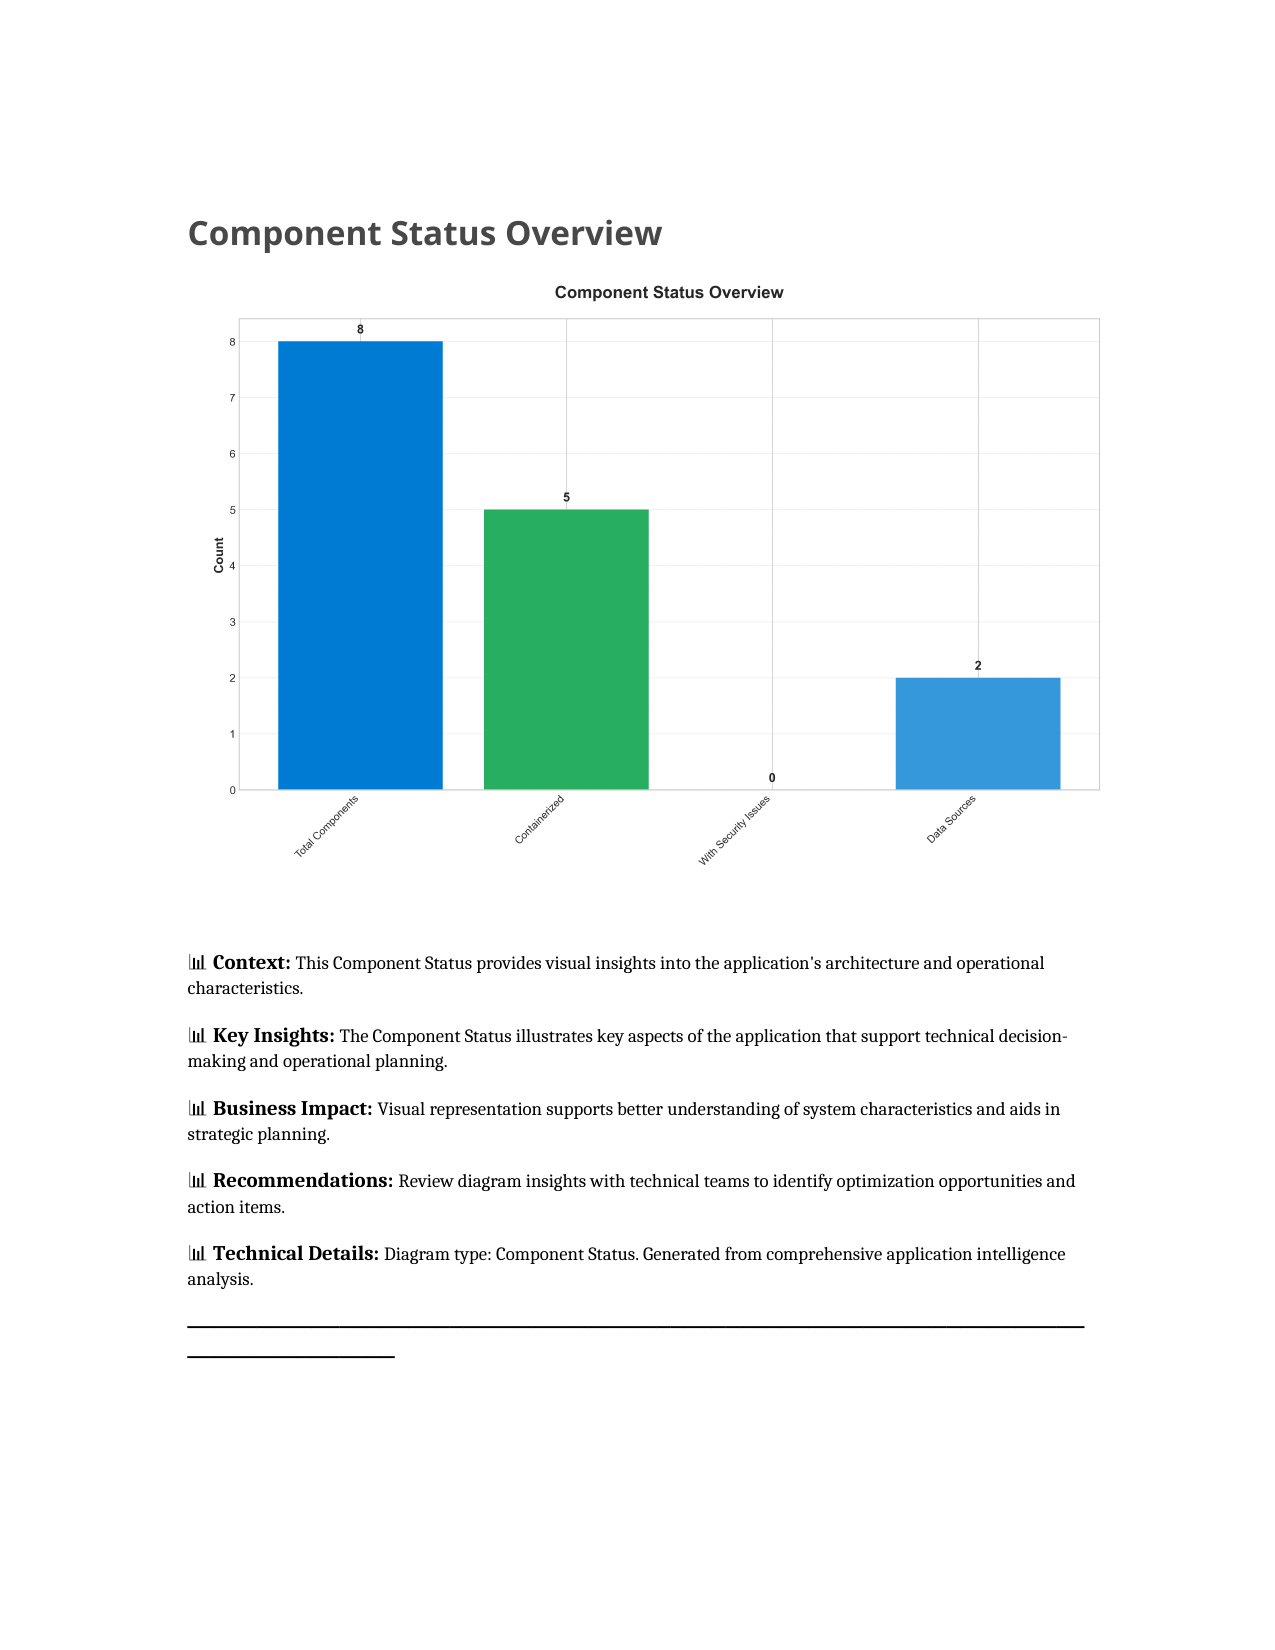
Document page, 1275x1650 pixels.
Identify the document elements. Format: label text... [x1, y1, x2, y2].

text 📊 Business Impact: Visual representation supports better understanding of system characteristics and aids in strategic planning. [187, 1096, 1087, 1145]
text 📊 Context: This Component Status provides visual insights into the application's architecture and operational characteristics. [187, 951, 1087, 999]
subtitle Component Status Overview [187, 209, 1087, 255]
text 📊 Recommendations: Review diagram insights with technical teams to identify optimization opportunities and action items. [187, 1169, 1087, 1218]
text ──────────────────────────────────────────────────────────────────────────────── [187, 1314, 1087, 1371]
text 📊 Key Insights: The Component Status illustrates key aspects of the application that support technical decision-making and operational planning. [187, 1023, 1087, 1072]
picture [206, 278, 1107, 875]
text 📊 Technical Details: Diagram type: Component Status. Generated from comprehensive application intelligence analysis. [187, 1242, 1087, 1291]
